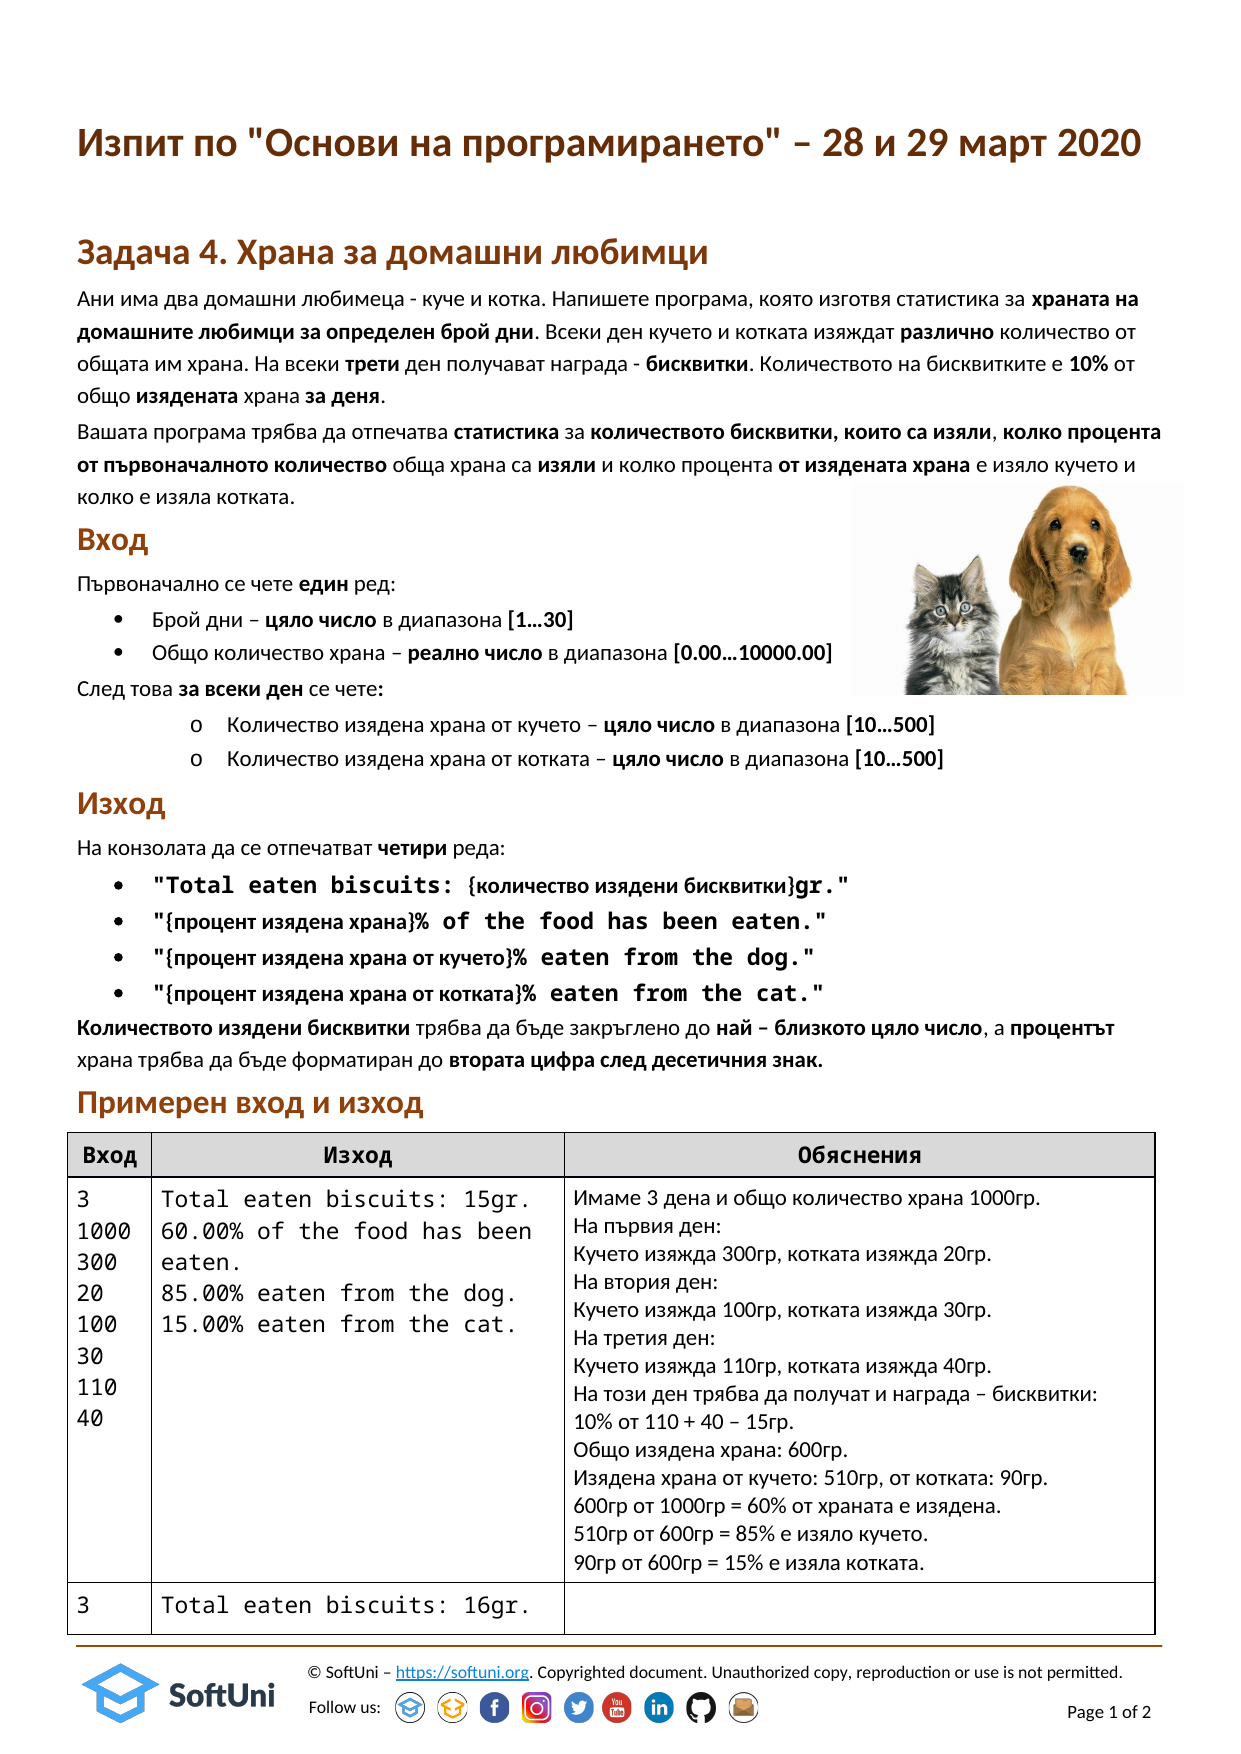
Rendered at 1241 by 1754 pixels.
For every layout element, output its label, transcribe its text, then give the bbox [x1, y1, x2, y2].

table_header Вход [68, 1133, 151, 1176]
picture [658, 1705, 667, 1714]
table_header Изход [152, 1133, 564, 1176]
list Количество изядена храна от кучето – цяло число в диапазона [10…500] [189, 710, 1163, 739]
picture [851, 481, 1185, 695]
picture [437, 1692, 468, 1723]
text Първоначално се чете един ред: [77, 569, 851, 597]
subtitle Примерен вход и изход [77, 1081, 1163, 1122]
text На конзолата да се отпечатват четири реда: [77, 833, 1163, 861]
picture [479, 1692, 510, 1723]
picture [665, 1692, 674, 1701]
list Количество изядена храна от котката – цяло число в диапазона [10…500] [189, 744, 1163, 773]
table_header Обяснения [565, 1133, 1154, 1176]
text Количеството изядени бисквитки трябва да бъде закръглено до най – близкото цяло число, а процентът храна трябва да бъде форматиран до втората цифра след десетичния знак. [77, 1013, 1163, 1073]
text Ани има два домашни любимеца - куче и котка. Напишете програма, която изготвя статистика за храната на домашните любимци за определен брой дни. Всеки ден кучето и котката изяждат различно количество от общата им храна. На всеки трети ден получават награда - бисквитки. Количеството на бисквитките е 10% от общо изядената храна за деня. [77, 284, 1163, 409]
text След това за всеки ден се чете: [77, 674, 1163, 702]
table_cell [565, 1583, 1154, 1634]
picture [395, 1692, 425, 1723]
text Вашата програма трябва да отпечатва статистика за количеството бисквитки, които са изяли, колко процента от първоначалното количество обща храна са изяли и колко процента от изядената храна е изяло кучето и колко е изяла котката. [77, 417, 1163, 510]
picture [75, 1658, 281, 1729]
picture [602, 1692, 632, 1723]
list "{процент изядена храна}% of the food has been eaten." [114, 905, 1208, 936]
table_cell 3 1000 300 20 100 30 110 40 [68, 1178, 151, 1582]
table_cell Имаме 3 дена и общо количество храна 1000гр. На първия ден: Кучето изяжда 300гр, котката изяжда 20гр. На втория ден: Кучето изяжда 100гр, котката изяжда 30гр. На третия ден: Кучето изяжда 110гр, котката изяжда 40гр. На този ден трябва да получат и награда – бисквитки: 10% от 110 + 40 – 15гр. Общо изядена храна: 600гр. Изядена храна от кучето: 510гр, от котката: 90гр. 600гр от 1000гр = 60% от храната е изядена. 510гр от 600гр = 85% е изяло кучето. 90гр от 600гр = 15% е изяла котката. [565, 1178, 1154, 1582]
list Общо количество храна – реално число в диапазона [0.00…10000.00] [114, 638, 851, 666]
picture [522, 1692, 552, 1723]
table_cell Total eaten biscuits: 15gr. 60.00% of the food has been eaten. 85.00% eaten from the dog. 15.00% eaten from the cat. [152, 1178, 564, 1582]
picture [564, 1692, 594, 1723]
subtitle Изпит по "Основи на програмирането" – 28 и 29 март 2020 [77, 116, 1163, 167]
subtitle Задача 4. Храна за домашни любимци [77, 228, 1163, 273]
picture [728, 1692, 759, 1723]
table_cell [152, 1583, 564, 1634]
subtitle Изход [77, 782, 1163, 822]
list Брой дни – цяло число в диапазона [1…30] [114, 606, 851, 633]
subtitle Вход [77, 518, 851, 559]
picture [686, 1692, 716, 1723]
picture [644, 1692, 653, 1701]
list "Total eaten biscuits: {количество изядени бисквитки}gr." [114, 869, 1208, 900]
list "{процент изядена храна от котката}% eaten from the cat." [114, 977, 1208, 1008]
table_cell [68, 1583, 151, 1634]
picture [644, 1714, 653, 1723]
picture [665, 1714, 674, 1723]
list "{процент изядена храна от кучето}% eaten from the dog." [114, 941, 1208, 972]
